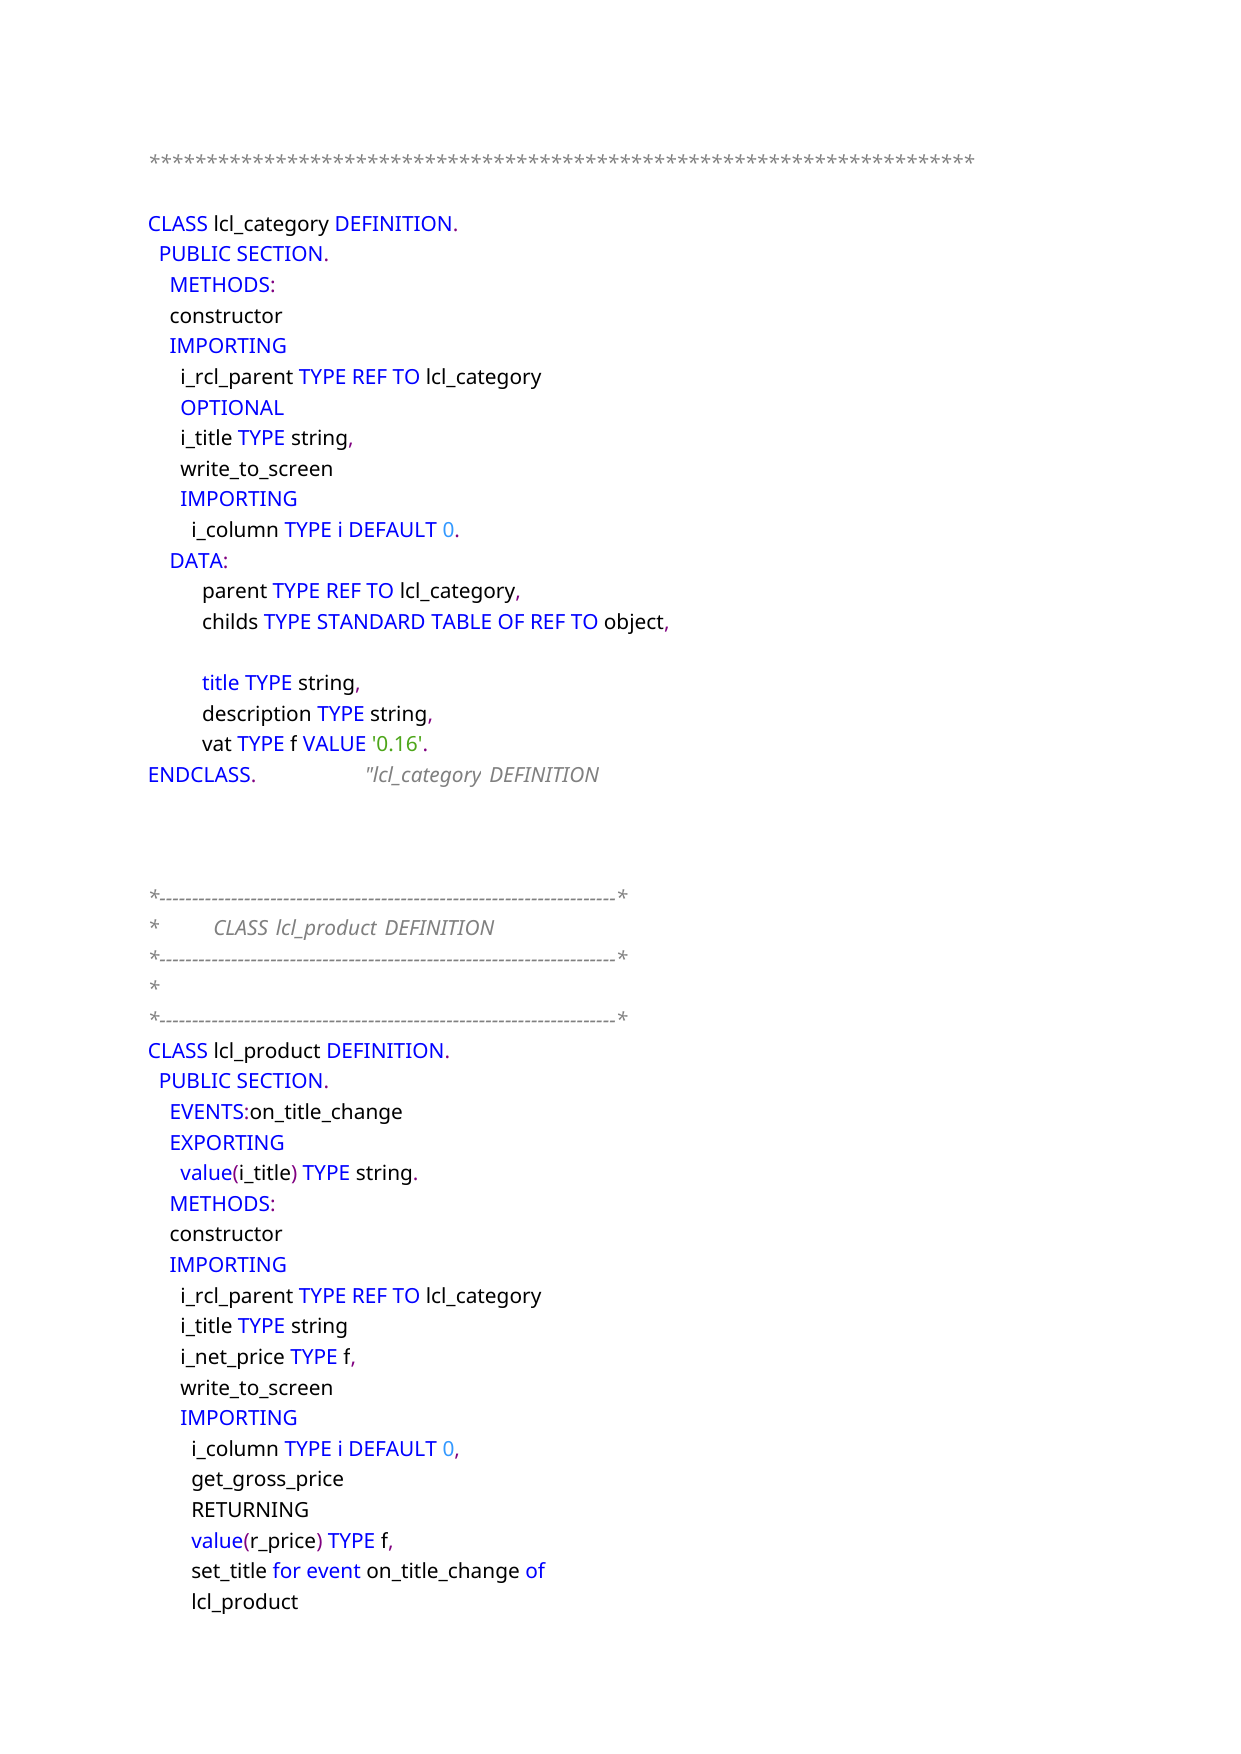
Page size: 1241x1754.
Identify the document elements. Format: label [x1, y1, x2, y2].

text [148, 148, 1093, 1615]
